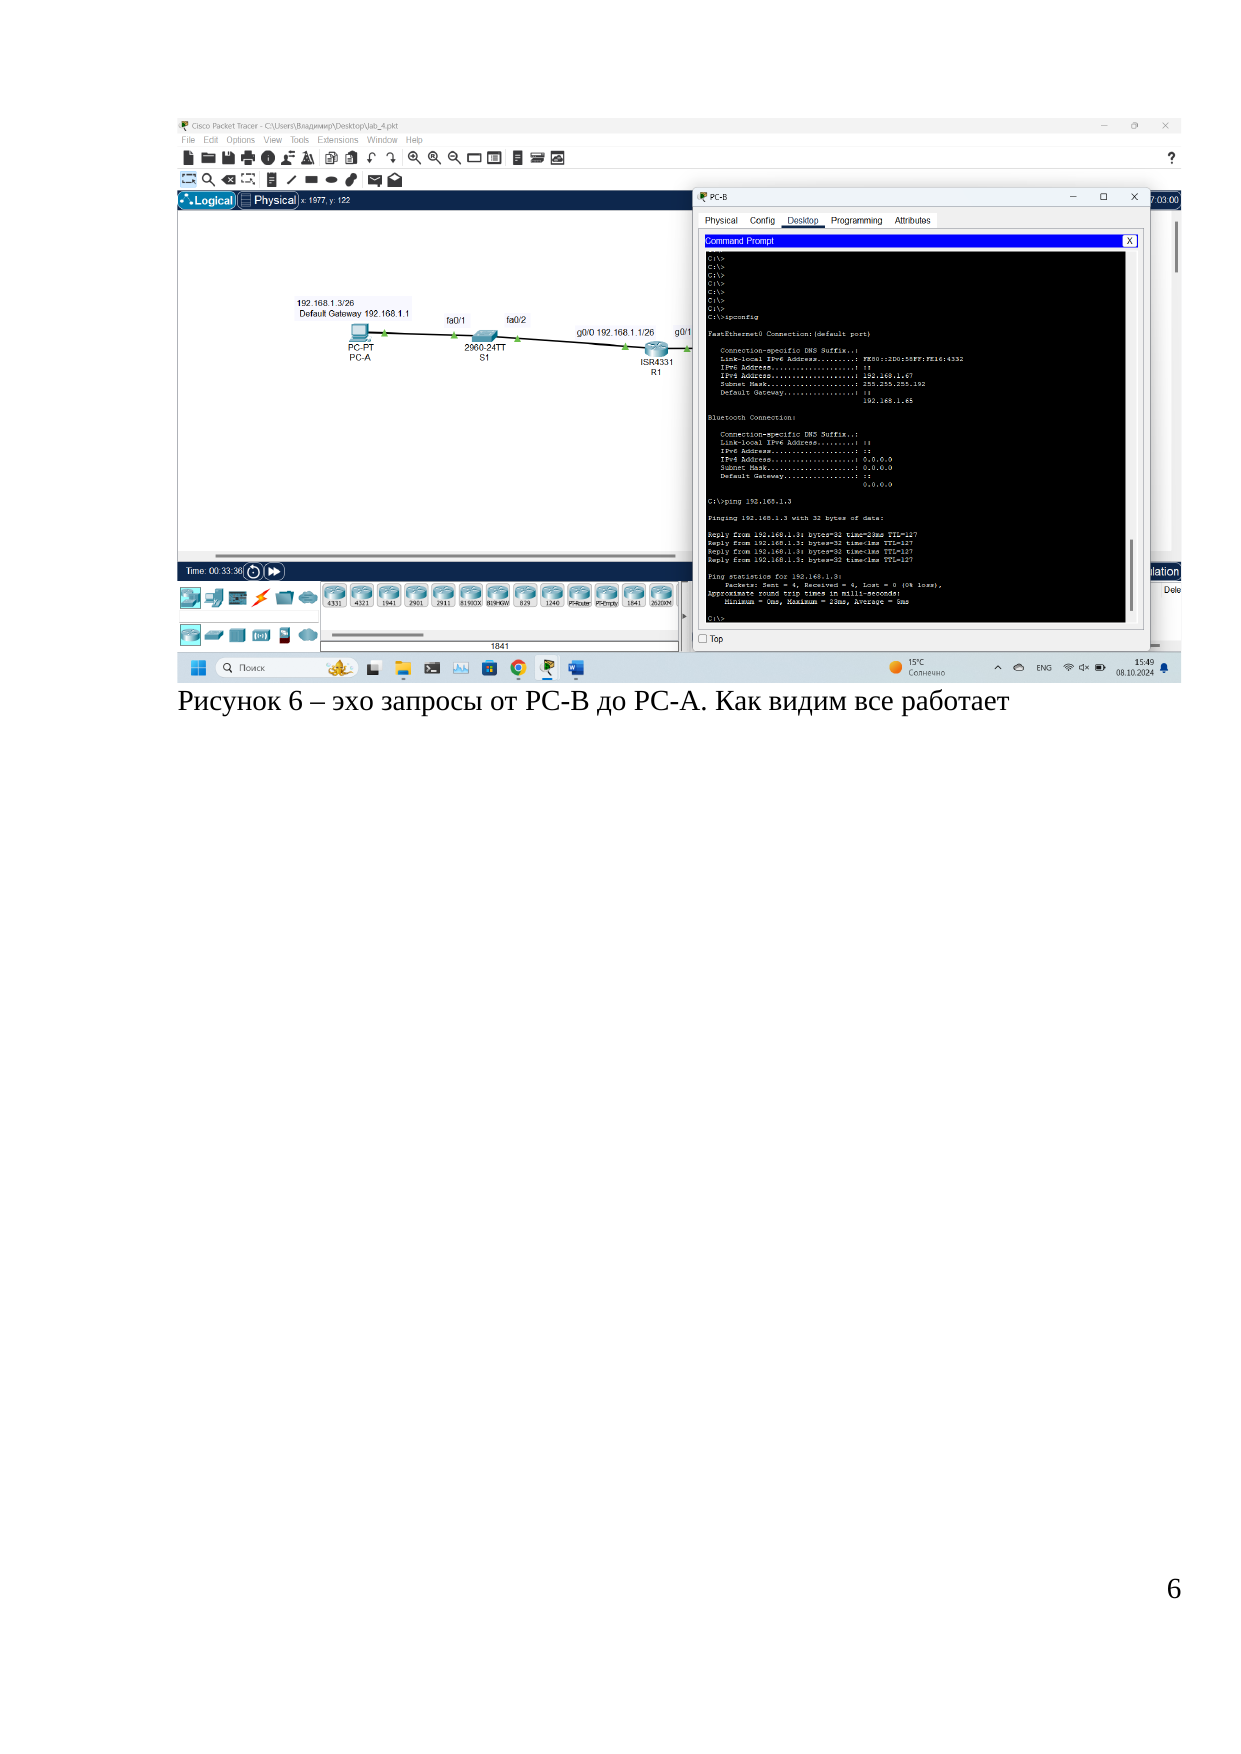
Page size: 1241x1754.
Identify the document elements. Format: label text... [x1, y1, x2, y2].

picture [177, 118, 1182, 683]
picture [210, 197, 219, 206]
text Рисунок 6 – эхо запросы от PC-B до PC-A. Как видим все работает [177, 683, 1181, 716]
picture [225, 197, 232, 204]
